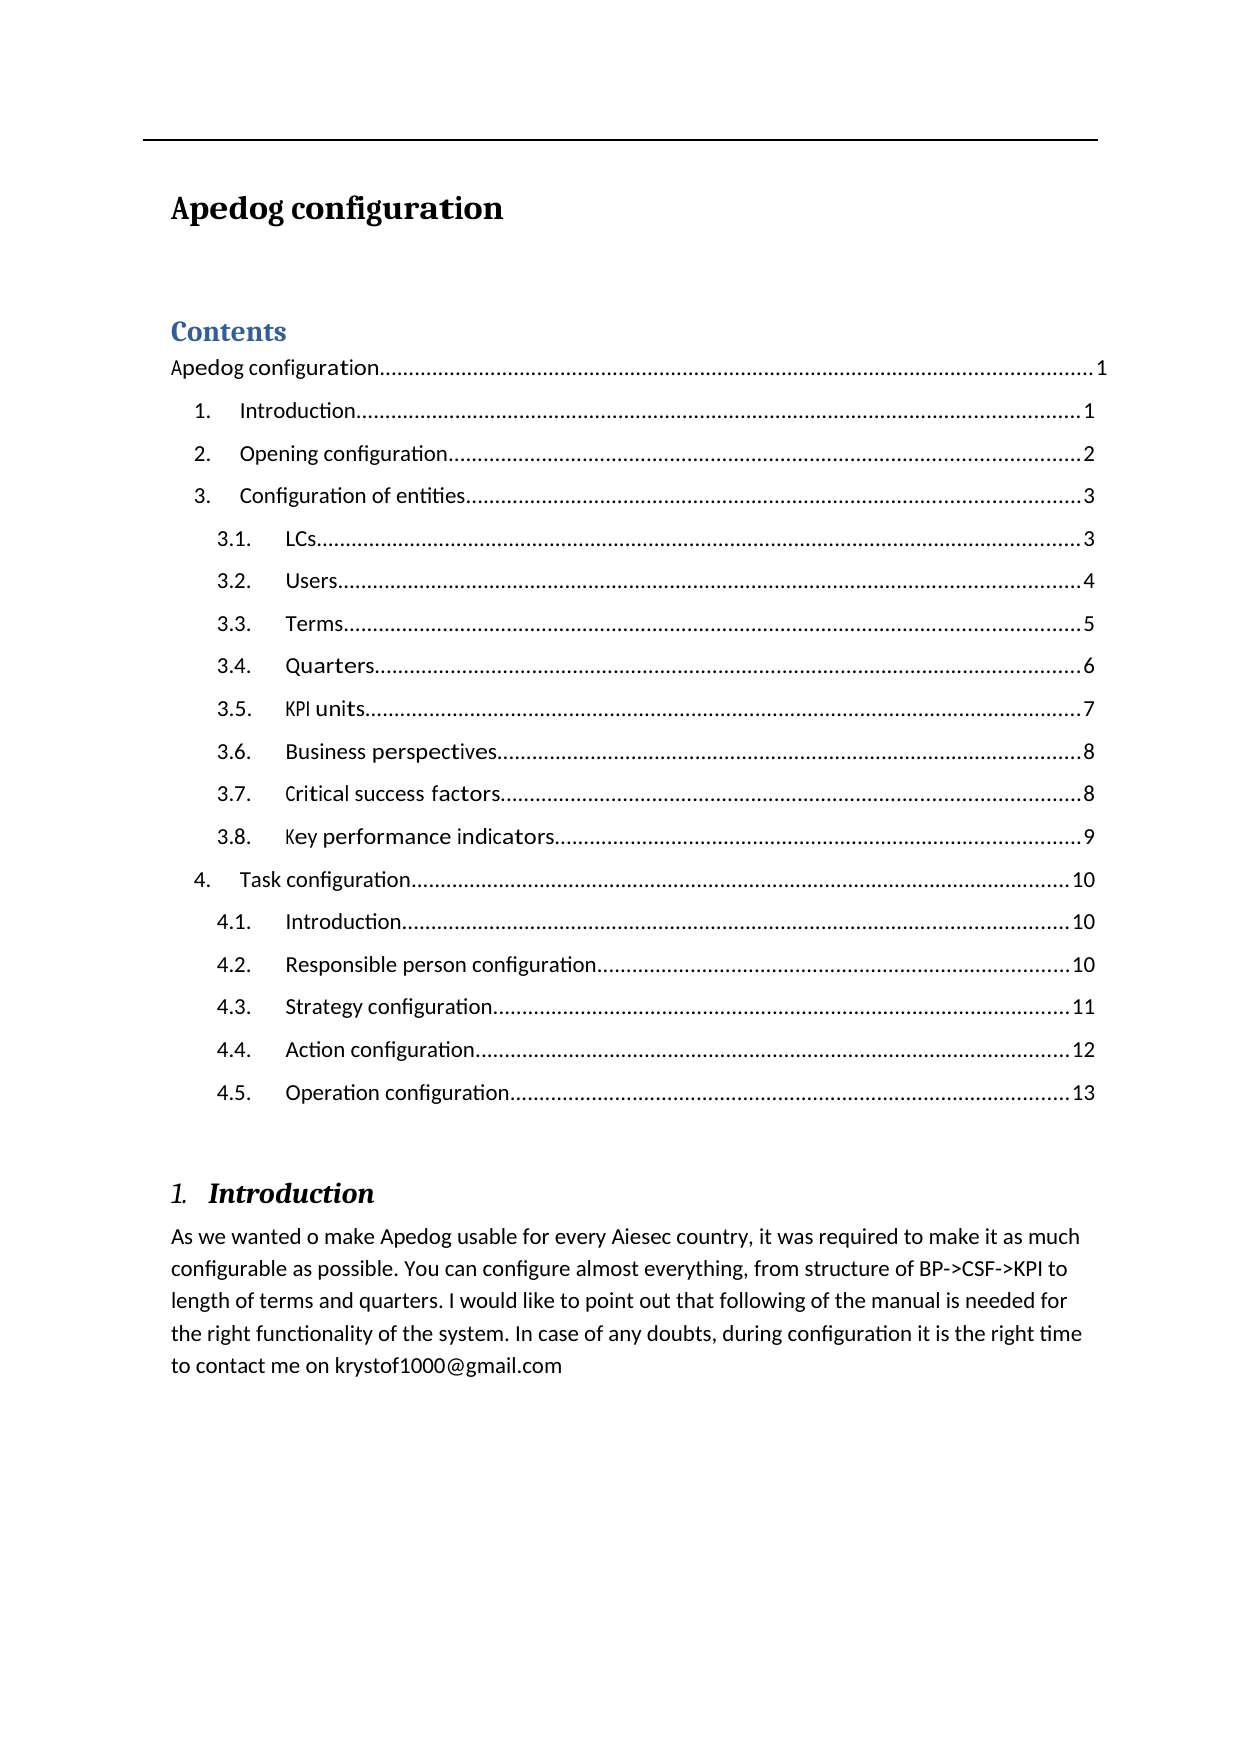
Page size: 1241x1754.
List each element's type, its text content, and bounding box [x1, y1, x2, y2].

subtitle Introduction [171, 1177, 1096, 1211]
subtitle Apedog configuration [171, 189, 1096, 228]
text As we wanted o make Apedog usable for every Aiesec country, it was required to make it as much configurable as possible. You can configure almost everything, from structure of BP->CSF->KPI to length of terms and quarters. I would like to point out that following of the manual is needed for the right functionality of the system. In case of any doubts, during configuration it is the right time to contact me on krystof1000@gmail.com [171, 1222, 1096, 1379]
